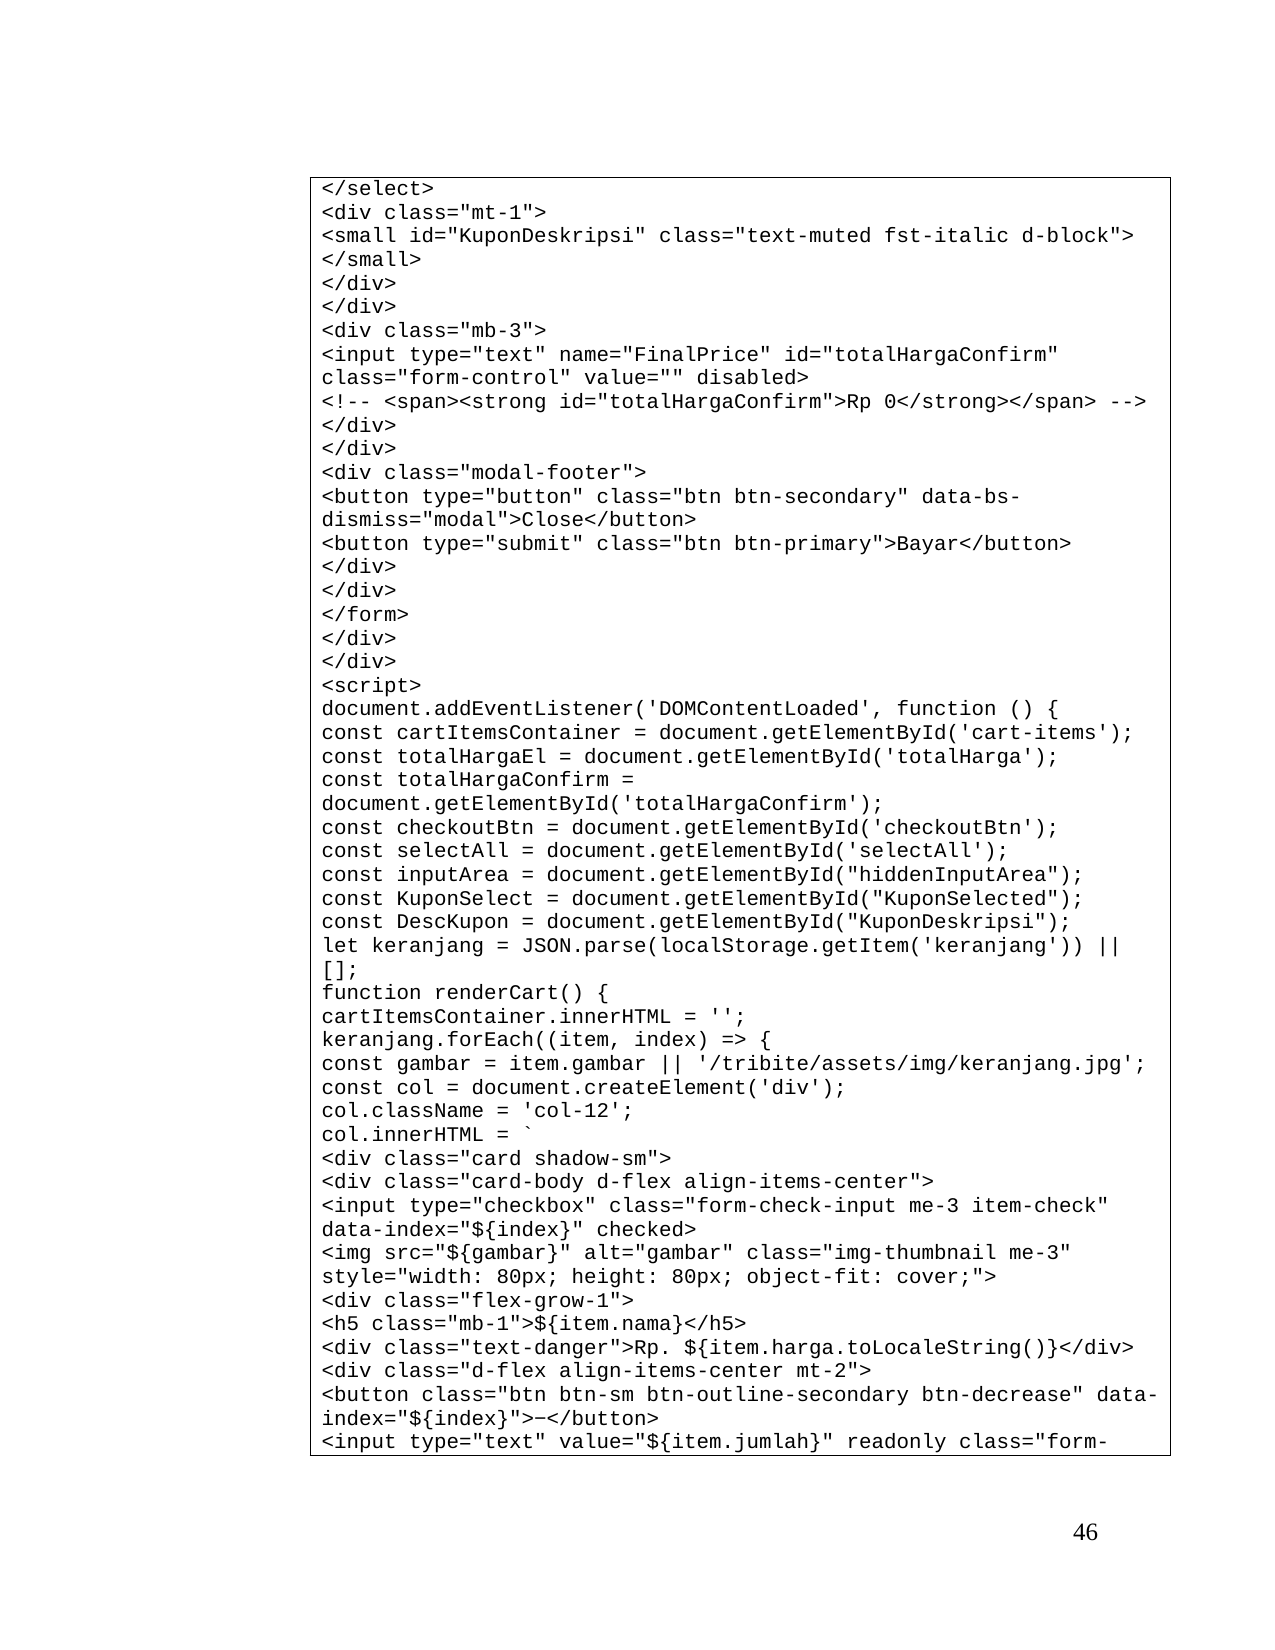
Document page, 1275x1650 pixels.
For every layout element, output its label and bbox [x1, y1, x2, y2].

table_header [311, 178, 1170, 1455]
